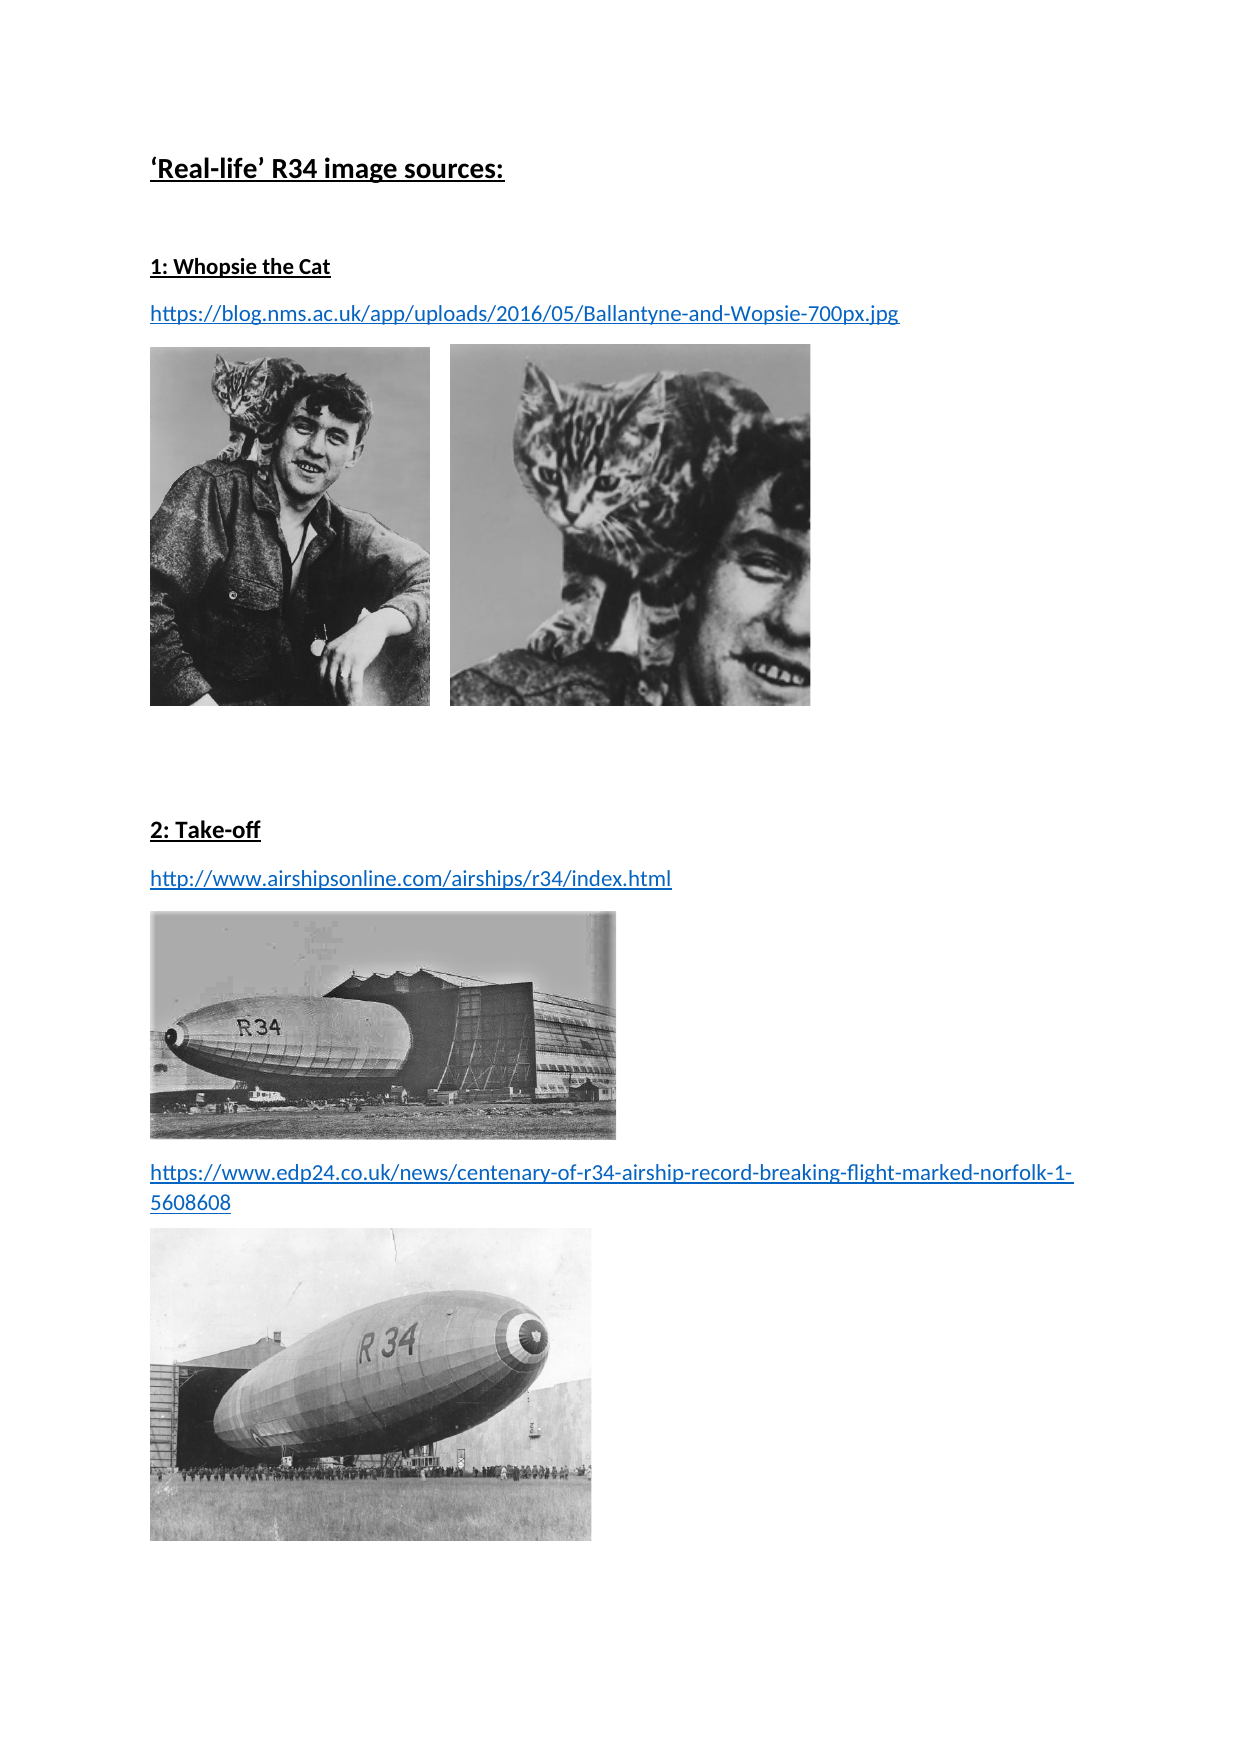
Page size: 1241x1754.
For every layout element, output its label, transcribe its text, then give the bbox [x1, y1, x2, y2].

text ‘Real-life’ R34 image sources: [150, 150, 1090, 186]
text http://www.airshipsonline.com/airships/r34/index.html [150, 864, 1090, 892]
picture [150, 347, 430, 706]
text 1: Whopsie the Cat [150, 252, 1090, 280]
picture [150, 911, 617, 1140]
picture [150, 1228, 592, 1541]
text 2: Take-off [150, 814, 1090, 845]
text https://www.edp24.co.uk/news/centenary-of-r34-airship-record-breaking-flight-marked-norfolk-1-5608608 [150, 1158, 1090, 1216]
text https://blog.nms.ac.uk/app/uploads/2016/05/Ballantyne-and-Wopsie-700px.jpg [150, 299, 1090, 327]
picture [450, 344, 811, 706]
